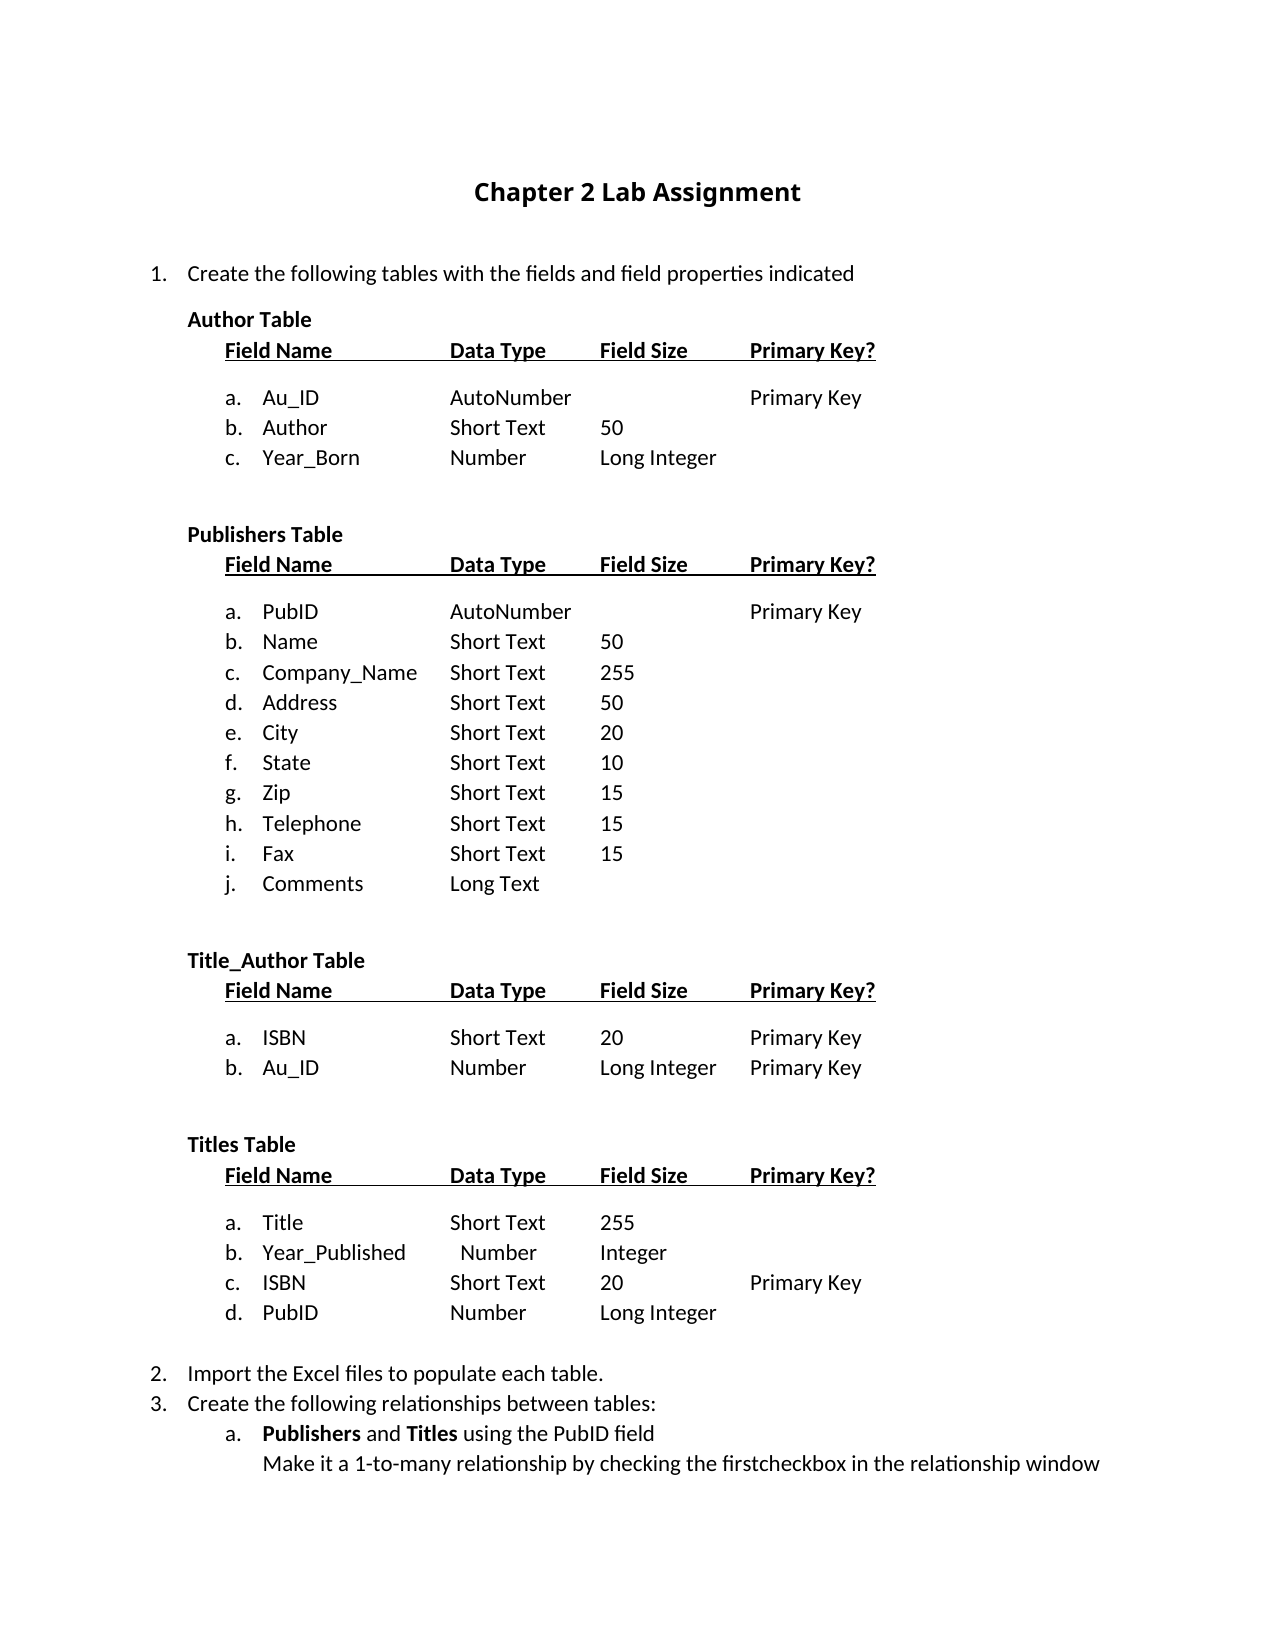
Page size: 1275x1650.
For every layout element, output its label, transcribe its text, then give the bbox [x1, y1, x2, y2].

list Year_Born Number Long Integer [225, 443, 1125, 471]
list Au_ID Number Long Integer Primary Key [225, 1053, 1125, 1081]
list ISBN Short Text 20 Primary Key [225, 1268, 1125, 1296]
list Create the following tables with the fields and field properties indicated [150, 259, 1125, 287]
text Author Table [187, 306, 1125, 333]
list Publishers and Titles using the PubID field Make it a 1-to-many relationship by checking the firstcheckbox in the relationship window [225, 1419, 1125, 1477]
text Field Name Data Type Field Size Primary Key? [187, 976, 1125, 1004]
list Title Short Text 255 [225, 1208, 1125, 1236]
list Company_Name Short Text 255 [225, 658, 1125, 686]
list Address Short Text 50 [225, 688, 1125, 716]
text Field Name Data Type Field Size Primary Key? [187, 1161, 1125, 1189]
text Publishers Table [187, 490, 1125, 548]
list Author Short Text 50 [225, 413, 1125, 441]
list Au_ID AutoNumber Primary Key [225, 383, 1125, 411]
list Fax Short Text 15 [225, 839, 1125, 867]
list PubID Number Long Integer [225, 1298, 1125, 1326]
text Field Name Data Type Field Size Primary Key? [187, 336, 1125, 364]
list ISBN Short Text 20 Primary Key [225, 1023, 1125, 1051]
list PubID AutoNumber Primary Key [225, 597, 1125, 625]
list State Short Text 10 [225, 748, 1125, 776]
subtitle Chapter 2 Lab Assignment [150, 175, 1125, 209]
list City Short Text 20 [225, 718, 1125, 746]
list Create the following relationships between tables: [150, 1389, 1125, 1417]
text Field Name Data Type Field Size Primary Key? [187, 550, 1125, 578]
list Zip Short Text 15 [225, 778, 1125, 806]
text Title_Author Table [187, 916, 1125, 974]
list Telephone Short Text 15 [225, 809, 1125, 837]
list Year_Published Number Integer [225, 1238, 1125, 1266]
text Titles Table [187, 1100, 1125, 1158]
list Name Short Text 50 [225, 627, 1125, 655]
list Comments Long Text [225, 869, 1125, 897]
list Import the Excel files to populate each table. [150, 1359, 1125, 1387]
